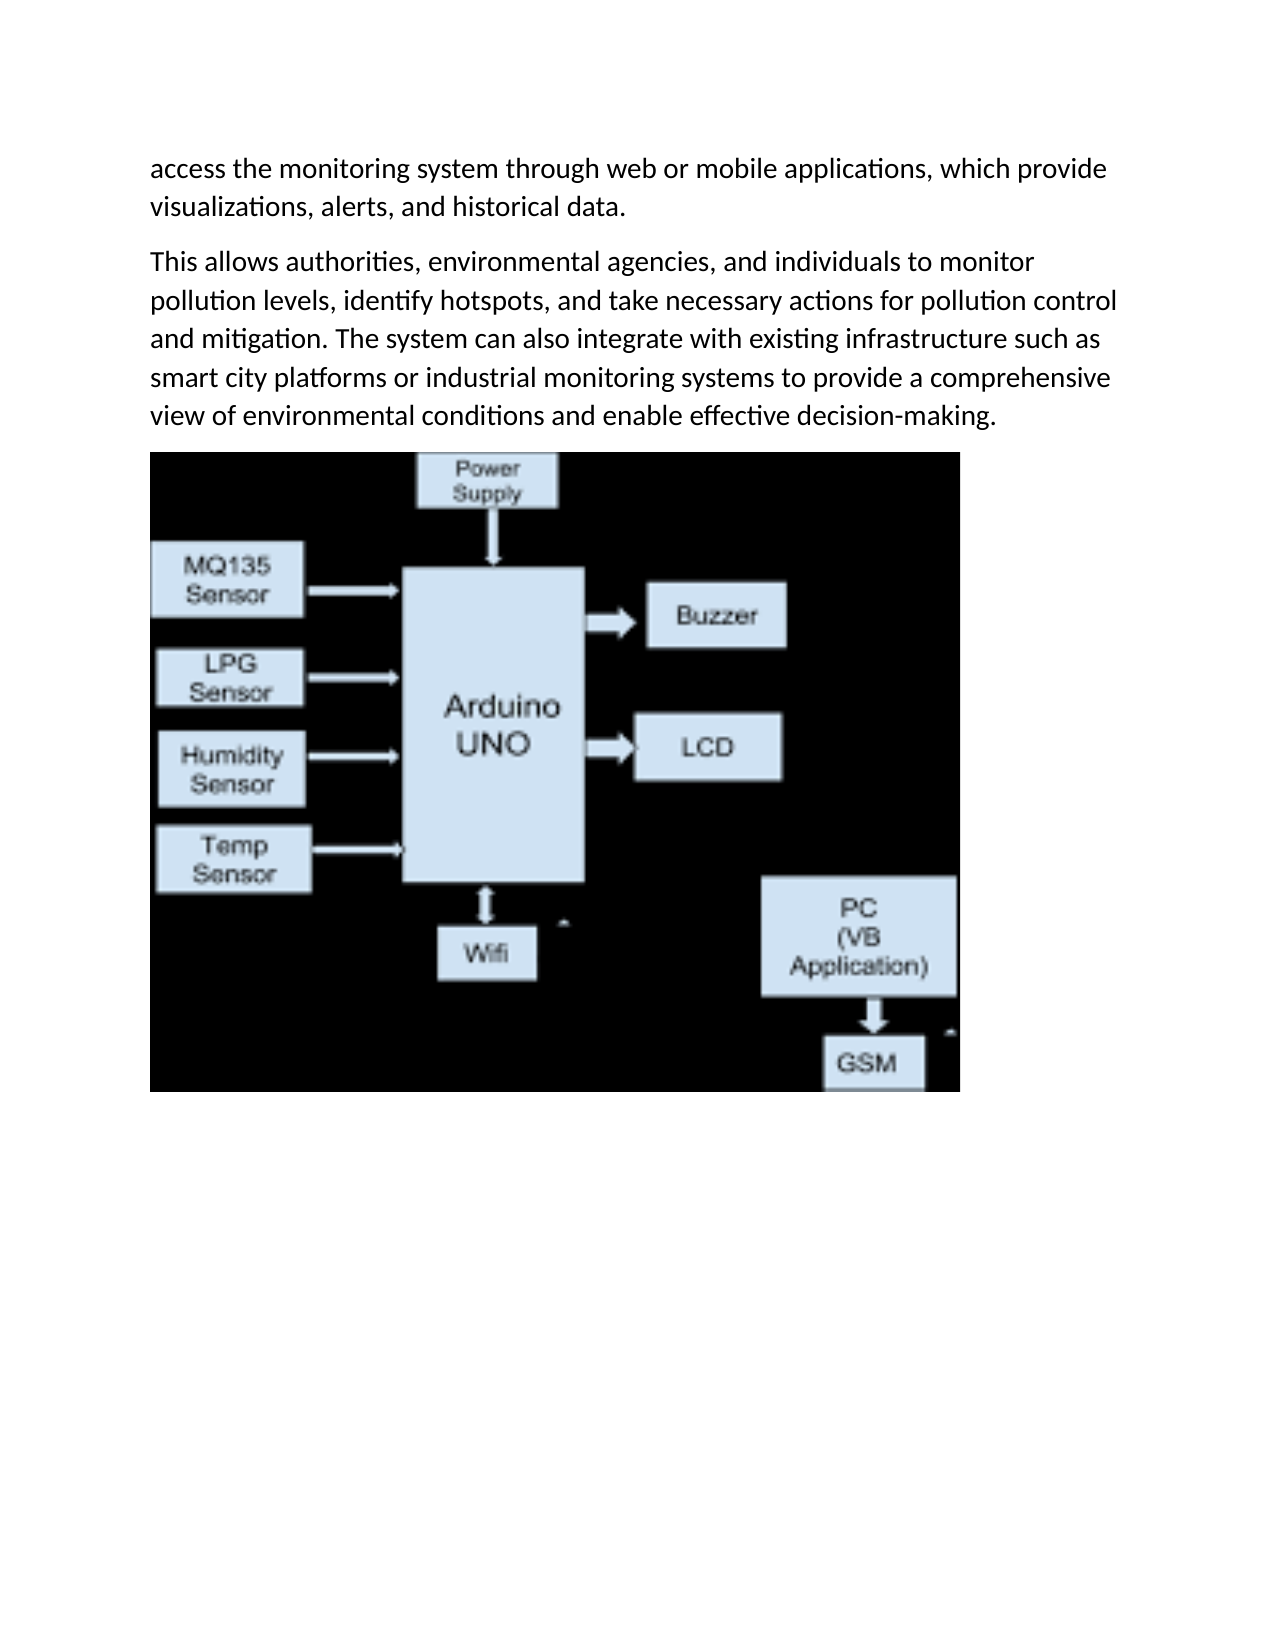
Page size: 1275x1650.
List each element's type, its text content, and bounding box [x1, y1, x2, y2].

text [150, 150, 1125, 224]
picture [150, 452, 961, 1092]
text This allows authorities, environmental agencies, and individuals to monitor pollution levels, identify hotspots, and take necessary actions for pollution control and mitigation. The system can also integrate with existing infrastructure such as smart city platforms or industrial monitoring systems to provide a comprehensive view of environmental conditions and enable effective decision-making. [150, 243, 1125, 433]
